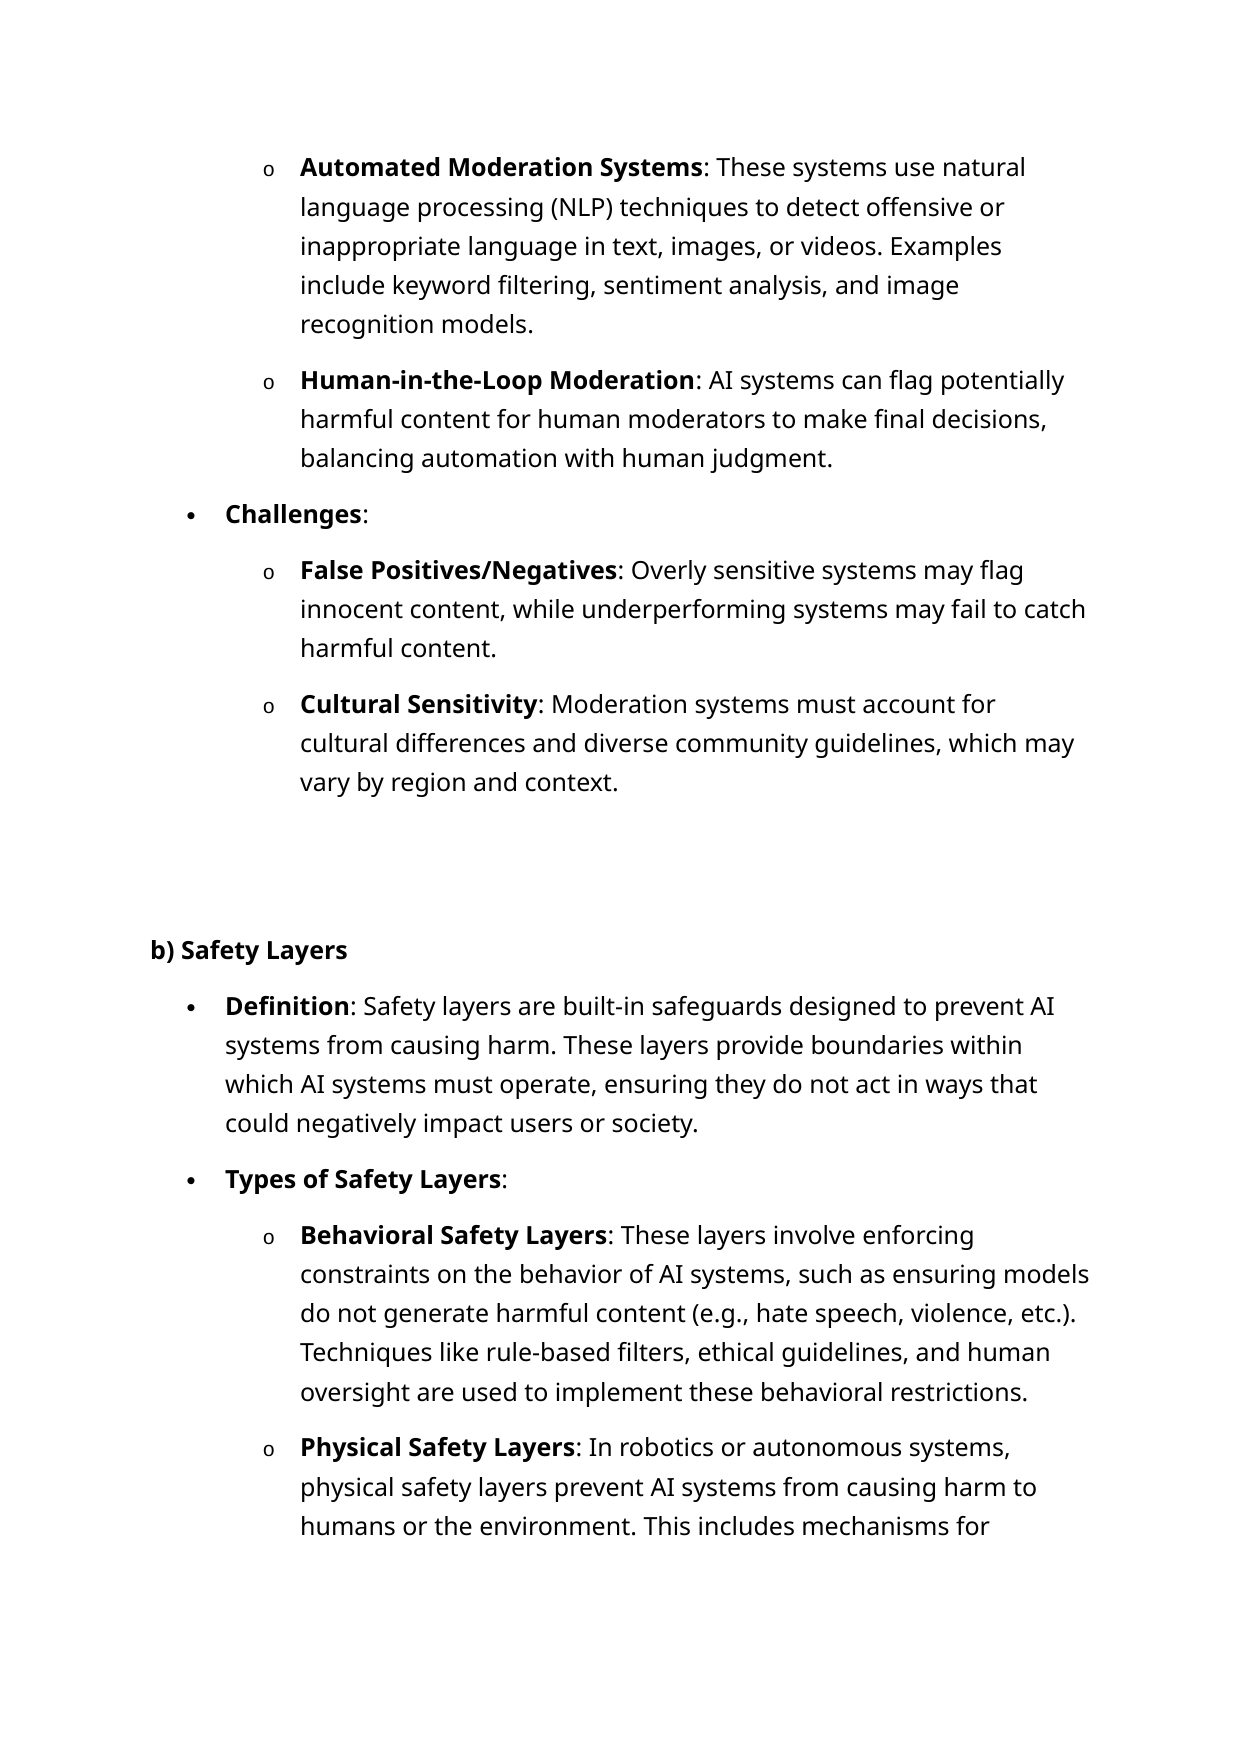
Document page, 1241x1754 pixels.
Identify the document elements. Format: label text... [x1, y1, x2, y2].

list Challenges: [187, 497, 1090, 531]
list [262, 1430, 1090, 1542]
list Human-in-the-Loop Moderation: AI systems can flag potentially harmful content for human moderators to make final decisions, balancing automation with human judgment. [262, 362, 1090, 475]
list Cultural Sensitivity: Moderation systems must account for cultural differences and diverse community guidelines, which may vary by region and context. [262, 687, 1090, 799]
text b) Safety Layers [150, 932, 1090, 967]
list Behavioral Safety Layers: These layers involve enforcing constraints on the behavior of AI systems, such as ensuring models do not generate harmful content (e.g., hate speech, violence, etc.). Techniques like rule-based filters, ethical guidelines, and human oversight are used to implement these behavioral restrictions. [262, 1217, 1090, 1408]
list False Positives/Negatives: Overly sensitive systems may flag innocent content, while underperforming systems may fail to catch harmful content. [262, 552, 1090, 665]
list Types of Safety Layers: [187, 1162, 1090, 1196]
list Definition: Safety layers are built-in safeguards designed to prevent AI systems from causing harm. These layers provide boundaries within which AI systems must operate, ensuring they do not act in ways that could negatively impact users or society. [187, 988, 1090, 1140]
list Automated Moderation Systems: These systems use natural language processing (NLP) techniques to detect offensive or inappropriate language in text, images, or videos. Examples include keyword filtering, sentiment analysis, and image recognition models. [262, 150, 1090, 341]
